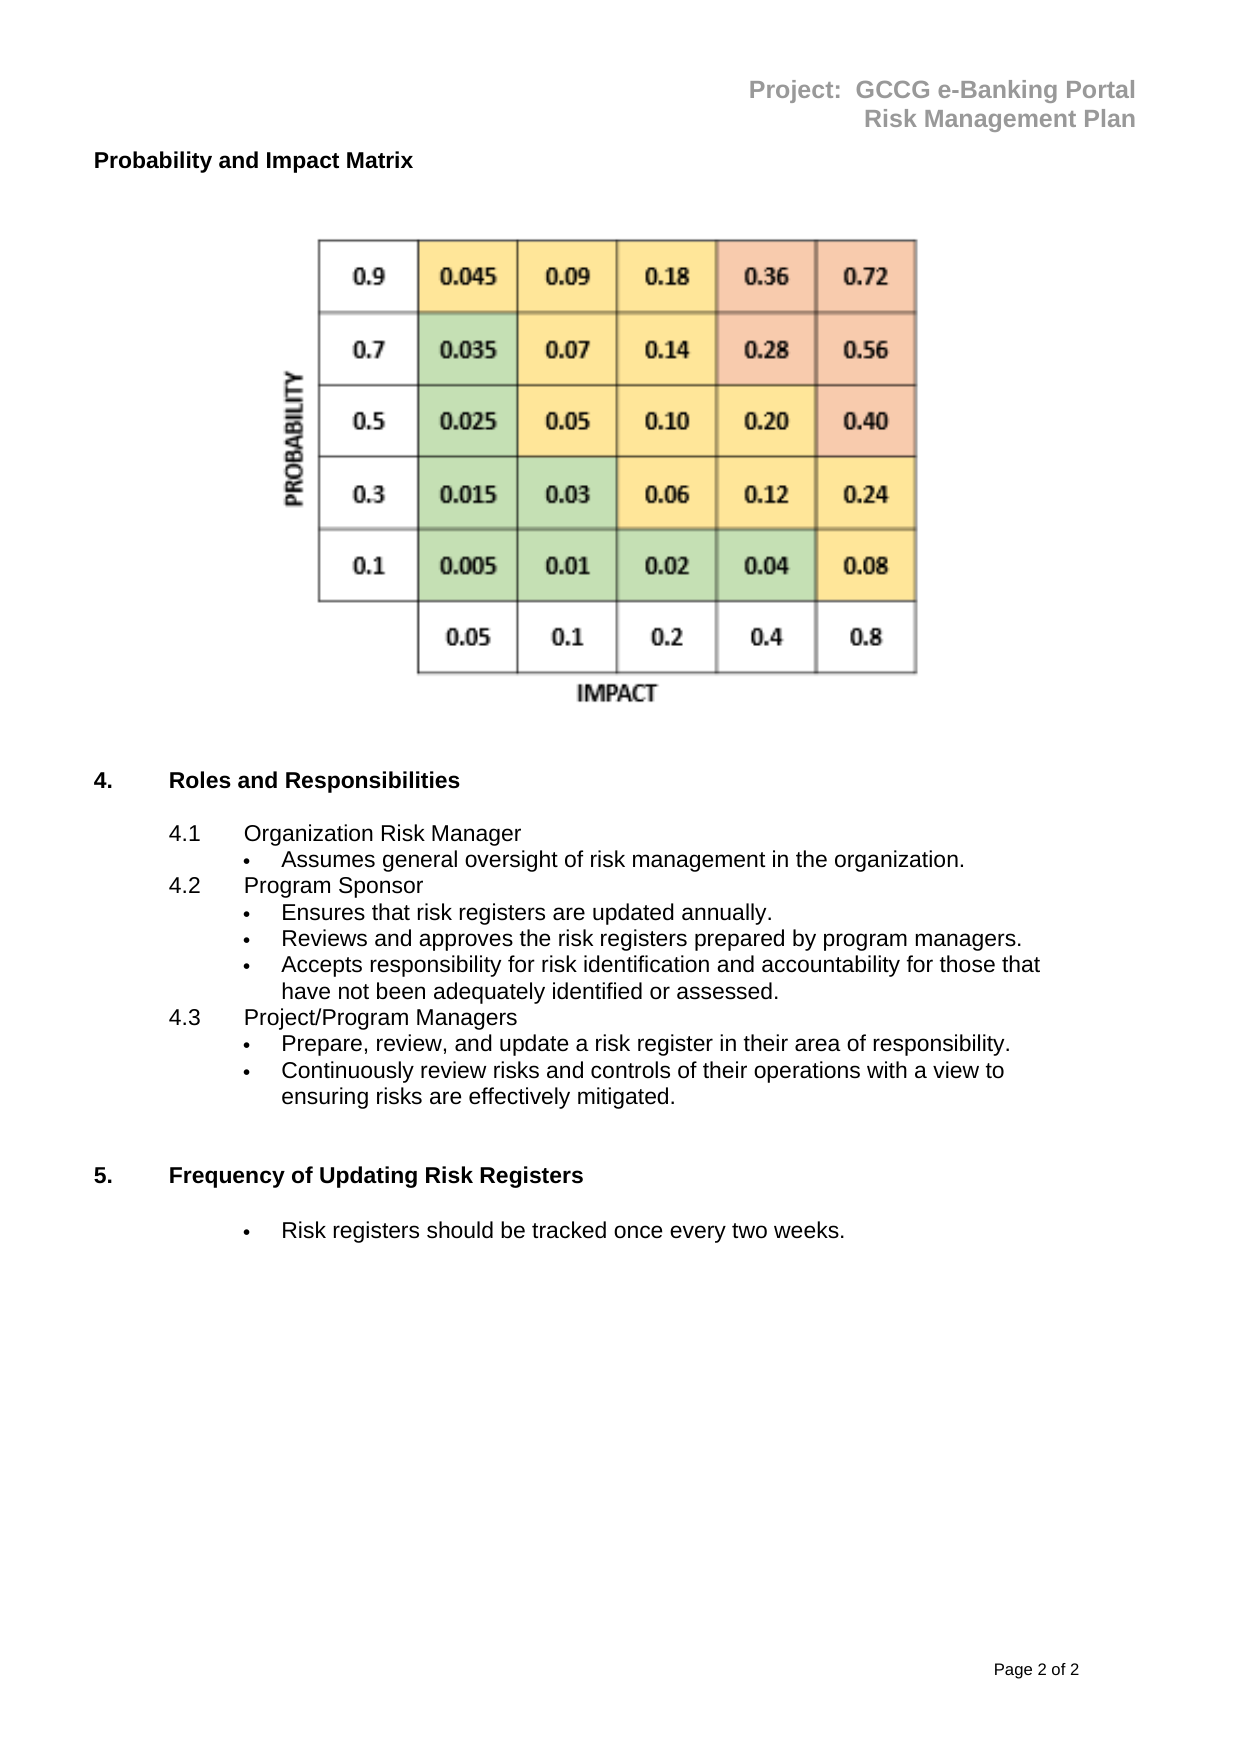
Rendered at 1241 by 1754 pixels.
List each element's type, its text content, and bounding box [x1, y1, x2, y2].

text 4.3 Project/Program Managers [94, 1004, 1093, 1030]
list Risk registers should be tracked once every two weeks. [244, 1217, 1093, 1244]
list Continuously review risks and controls of their operations with a view to ensuring risks are effectively mitigated. [244, 1057, 1093, 1109]
text Probability and Impact Matrix [94, 147, 1093, 173]
text 4.1 Organization Risk Manager [94, 819, 1093, 846]
list Assumes general oversight of risk management in the organization. [244, 846, 1093, 872]
picture [228, 199, 959, 741]
text 4. Roles and Responsibilities [94, 767, 1093, 793]
list Accepts responsibility for risk identification and accountability for those that have not been adequately identified or assessed. [244, 951, 1093, 1004]
text 5. Frequency of Updating Risk Registers [94, 1162, 1093, 1188]
list Reviews and approves the risk registers prepared by program managers. [244, 925, 1093, 951]
text 4.2 Program Sponsor [169, 872, 1093, 899]
list Prepare, review, and update a risk register in their area of responsibility. [244, 1030, 1093, 1057]
list Ensures that risk registers are updated annually. [244, 899, 1093, 925]
